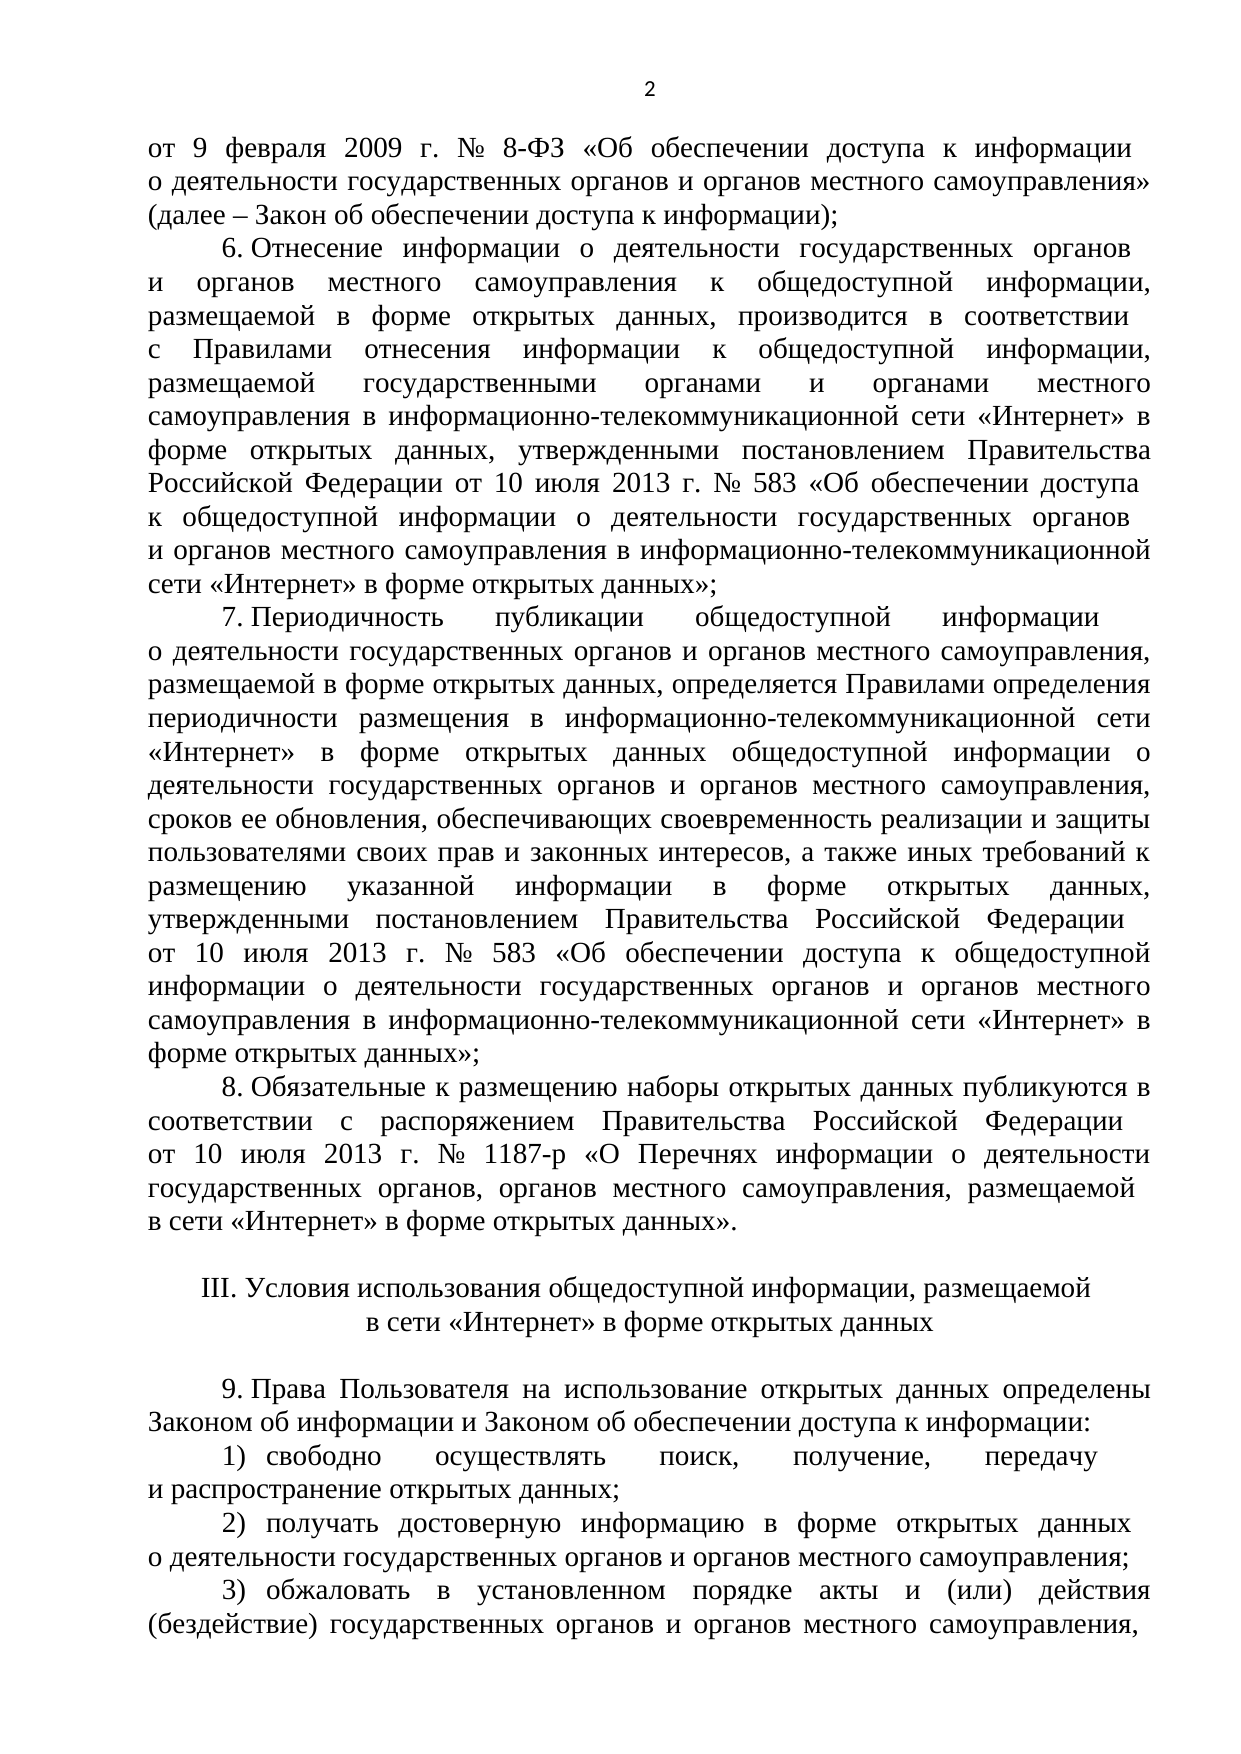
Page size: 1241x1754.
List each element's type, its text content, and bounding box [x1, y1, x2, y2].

text 9. Права Пользователя на использование открытых данных определены Законом об информации и Законом об обеспечении доступа к информации: [148, 1371, 1152, 1438]
list получать достоверную информацию в форме открытых данных о деятельности государственных органов и органов местного самоуправления; [148, 1505, 1152, 1572]
text 6. Отнесение информации о деятельности государственных органов и органов местного самоуправления к общедоступной информации, размещаемой в форме открытых данных, производится в соответствии с Правилами отнесения информации к общедоступной информации, размещаемой государственными органами и органами местного самоуправления в информационно-телекоммуникационной сети «Интернет» в форме открытых данных, утвержденными постановлением Правительства Российской Федерации от 10 июля 2013 г. № 583 «Об обеспечении доступа к общедоступной информации о деятельности государственных органов и органов местного самоуправления в информационно-телекоммуникационной сети «Интернет» в форме открытых данных»; [148, 231, 1152, 599]
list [148, 1572, 1152, 1639]
list III. Условия использования общедоступной информации, размещаемой в сети «Интернет» в форме открытых данных [148, 1270, 1152, 1337]
text 8. Обязательные к размещению наборы открытых данных публикуются в соответствии с распоряжением Правительства Российской Федерации от 10 июля 2013 г. № 1187-р «О Перечнях информации о деятельности государственных органов, органов местного самоуправления, размещаемой в сети «Интернет» в форме открытых данных». [148, 1069, 1152, 1237]
list свободно осуществлять поиск, получение, передачу и распространение открытых данных; [148, 1438, 1152, 1505]
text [148, 130, 1152, 231]
text 7. Периодичность публикации общедоступной информации о деятельности государственных органов и органов местного самоуправления, размещаемой в форме открытых данных, определяется Правилами определения периодичности размещения в информационно-телекоммуникационной сети «Интернет» в форме открытых данных общедоступной информации о деятельности государственных органов и органов местного самоуправления, сроков ее обновления, обеспечивающих своевременность реализации и защиты пользователями своих прав и законных интересов, а также иных требований к размещению указанной информации в форме открытых данных, утвержденными постановлением Правительства Российской Федерации от 10 июля 2013 г. № 583 «Об обеспечении доступа к общедоступной информации о деятельности государственных органов и органов местного самоуправления в информационно-телекоммуникационной сети «Интернет» в форме открытых данных»; [148, 599, 1152, 1069]
